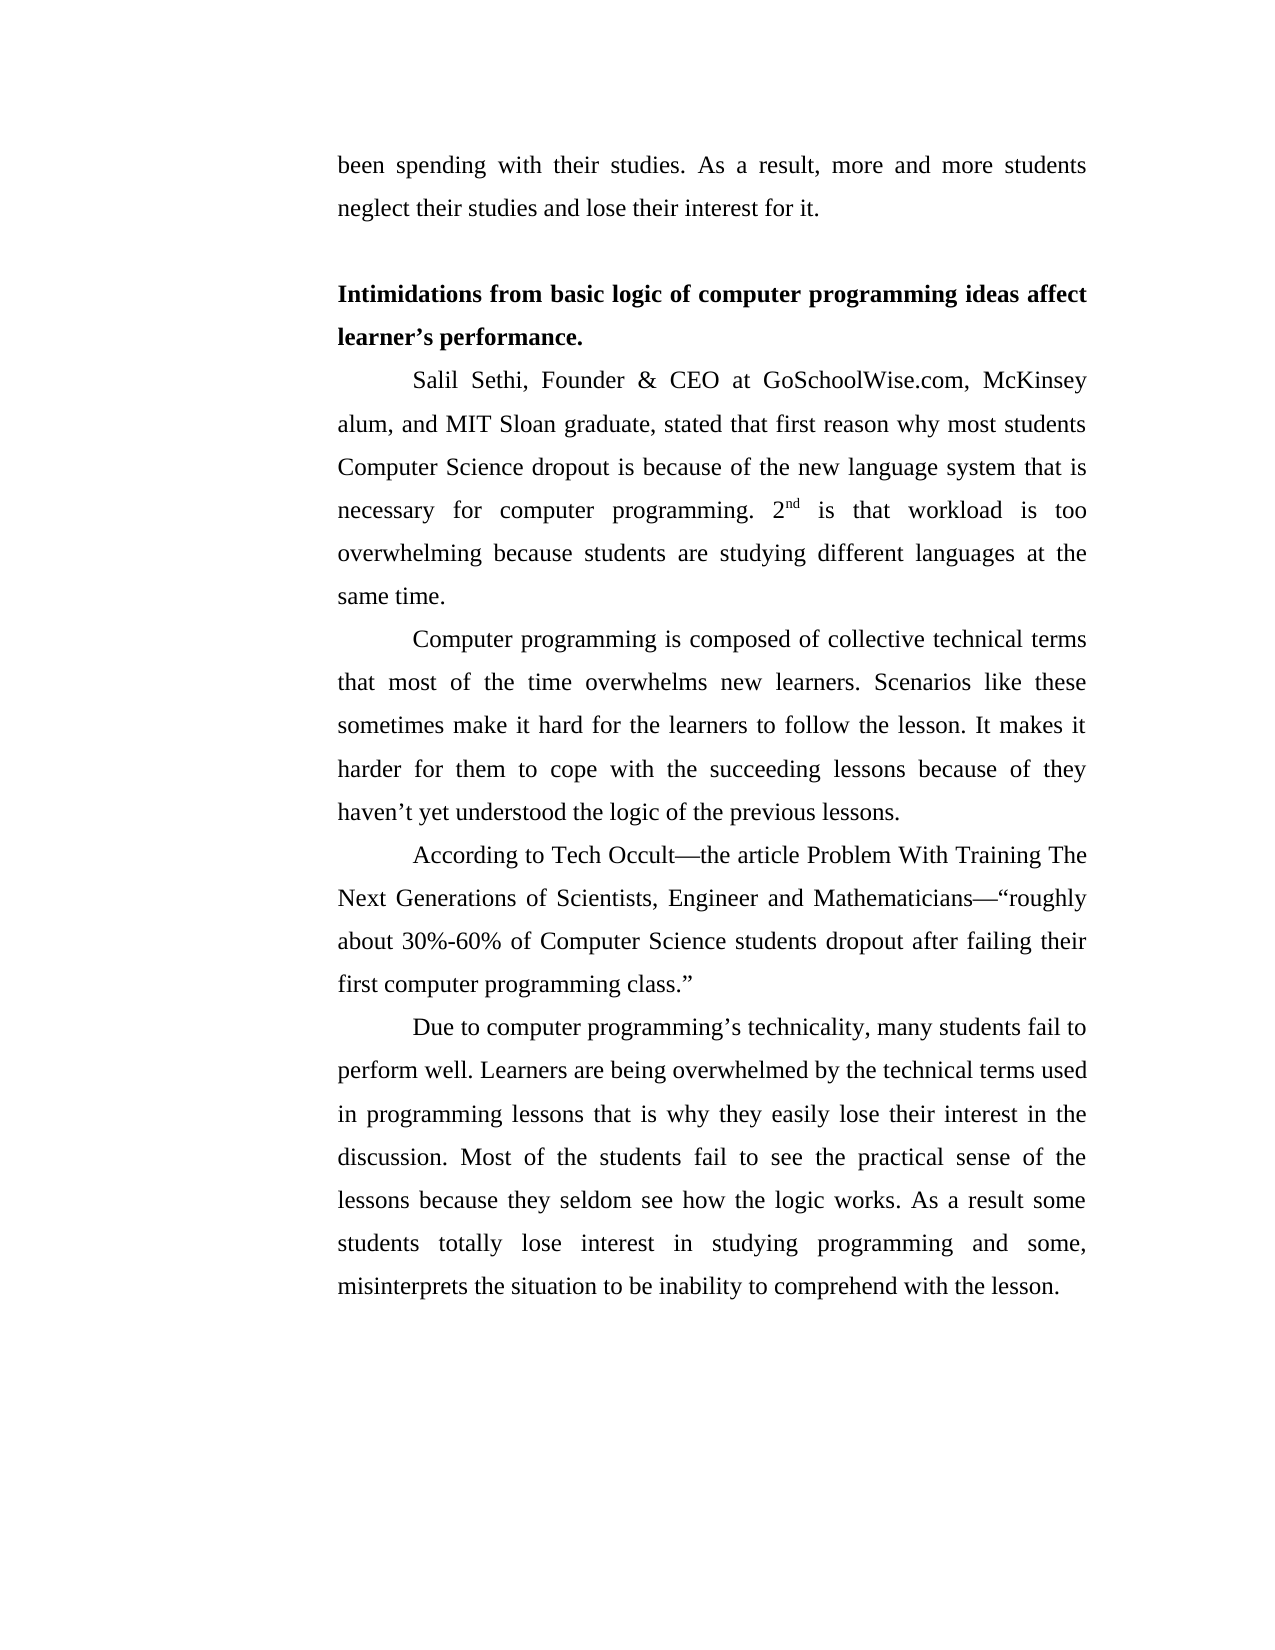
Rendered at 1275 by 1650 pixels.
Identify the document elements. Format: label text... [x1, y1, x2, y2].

list Intimidations from basic logic of computer programming ideas affect learner’s performance. [337, 279, 1087, 351]
list Salil Sethi, Founder & CEO at GoSchoolWise.com, McKinsey alum, and MIT Sloan graduate, stated that first reason why most students Computer Science dropout is because of the new language system that is necessary for computer programming. 2nd is that workload is too overwhelming because students are studying different languages at the same time. [337, 366, 1087, 610]
list According to Tech Occult—the article Problem With Training The Next Generations of Scientists, Engineer and Mathematicians—“roughly about 30%-60% of Computer Science students dropout after failing their first computer programming class.” [337, 840, 1087, 998]
list Computer programming is composed of collective technical terms that most of the time overwhelms new learners. Scenarios like these sometimes make it hard for the learners to follow the lesson. It makes it harder for them to cope with the succeeding lessons because of they haven’t yet understood the logic of the previous lessons. [337, 624, 1087, 826]
